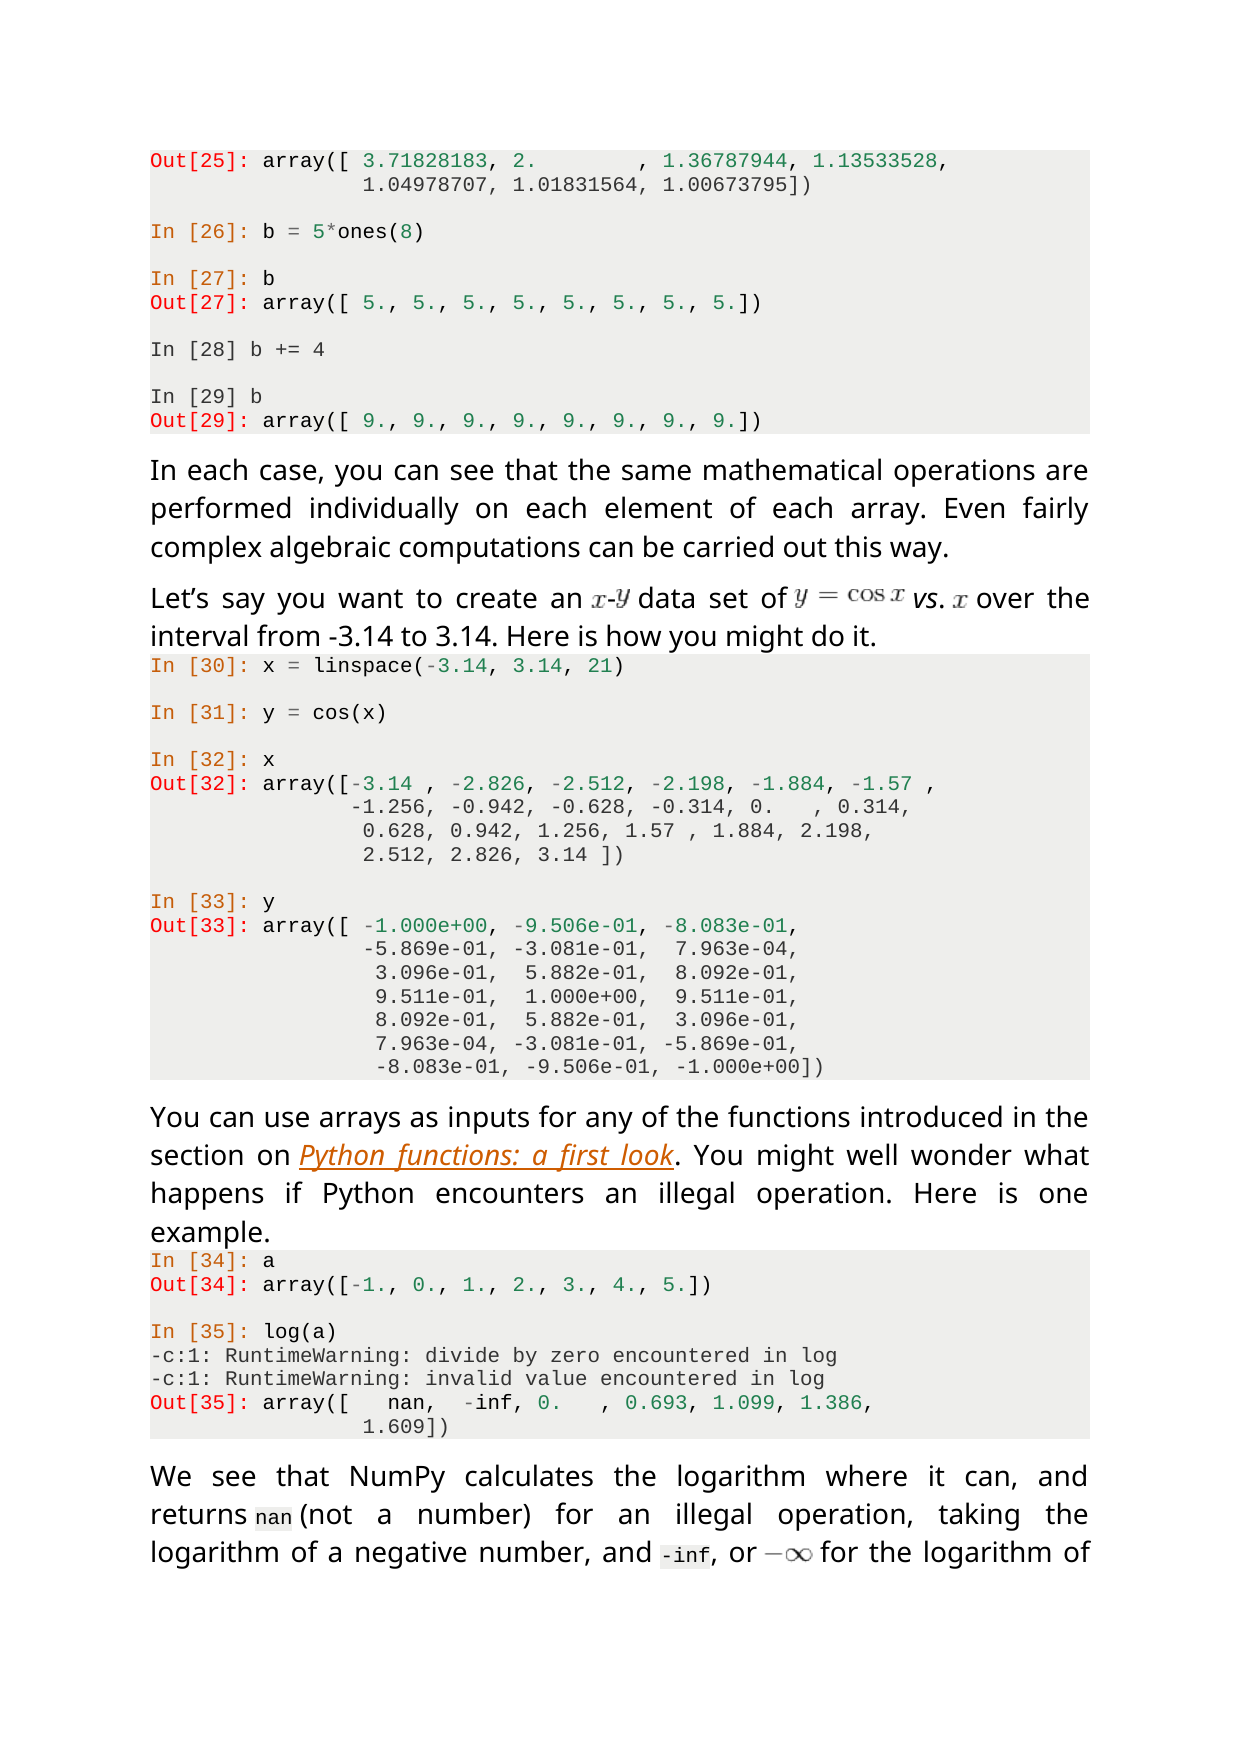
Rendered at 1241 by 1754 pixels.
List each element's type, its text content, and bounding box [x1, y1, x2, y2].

text In [35]: log(a) [150, 1321, 1090, 1345]
text You can use arrays as inputs for any of the functions introduced in the section on Python functions: a first look. You might well wonder what happens if Python encounters an illegal operation. Here is one example. [150, 1097, 1090, 1250]
text In [29] b [150, 386, 1090, 410]
text -c:1: RuntimeWarning: invalid value encountered in log [150, 1368, 1090, 1392]
text Out[25]: array([ 3.71828183, 2. , 1.36787944, 1.13533528, [150, 150, 1090, 174]
text In [30]: x = linspace(-3.14, 3.14, 21) [150, 654, 1090, 678]
picture [616, 589, 630, 608]
text In [27]: b [150, 268, 1090, 292]
text Out[35]: array([ nan, -inf, 0. , 0.693, 1.099, 1.386, [150, 1392, 1090, 1416]
text Out[34]: array([-1., 0., 1., 2., 3., 4., 5.]) [150, 1274, 1090, 1297]
text 0.628, 0.942, 1.256, 1.57 , 1.884, 2.198, [150, 820, 1090, 844]
text In [31]: y = cos(x) [150, 702, 1090, 726]
text Out[32]: array([-3.14 , -2.826, -2.512, -2.198, -1.884, -1.57 , [150, 773, 1090, 796]
text In [33]: y [150, 891, 1090, 915]
picture [952, 595, 969, 608]
text 1.04978707, 1.01831564, 1.00673795]) [150, 174, 1090, 197]
text -1.256, -0.942, -0.628, -0.314, 0. , 0.314, [150, 796, 1090, 820]
text Out[33]: array([ -1.000e+00, -9.506e-01, -8.083e-01, [150, 915, 1090, 938]
picture [794, 589, 906, 608]
text Out[27]: array([ 5., 5., 5., 5., 5., 5., 5., 5.]) [150, 292, 1090, 316]
text -c:1: RuntimeWarning: divide by zero encountered in log [150, 1345, 1090, 1368]
text 8.092e-01, 5.882e-01, 3.096e-01, [150, 1009, 1090, 1033]
text Let’s say you want to create an - data set of vs. over the interval from -3.14 to 3.14. Here is how you might do it. [150, 578, 1090, 654]
text Out[29]: array([ 9., 9., 9., 9., 9., 9., 9., 9.]) [150, 410, 1090, 434]
picture [591, 595, 607, 608]
text In [28] b += 4 [150, 339, 1090, 363]
text 7.963e-04, -3.081e-01, -5.869e-01, [150, 1033, 1090, 1057]
text 2.512, 2.826, 3.14 ]) [150, 844, 1090, 867]
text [150, 1456, 1090, 1571]
text -5.869e-01, -3.081e-01, 7.963e-04, [150, 938, 1090, 962]
text 1.609]) [150, 1416, 1090, 1439]
text 3.096e-01, 5.882e-01, 8.092e-01, [150, 962, 1090, 986]
text In each case, you can see that the same mathematical operations are performed individually on each element of each array. Even fairly complex algebraic computations can be carried out this way. [150, 450, 1090, 565]
text In [32]: x [150, 749, 1090, 773]
text 9.511e-01, 1.000e+00, 9.511e-01, [150, 986, 1090, 1009]
text -8.083e-01, -9.506e-01, -1.000e+00]) [150, 1057, 1090, 1080]
text In [26]: b = 5*ones(8) [150, 221, 1090, 244]
picture [764, 1547, 813, 1563]
text In [34]: a [150, 1250, 1090, 1274]
